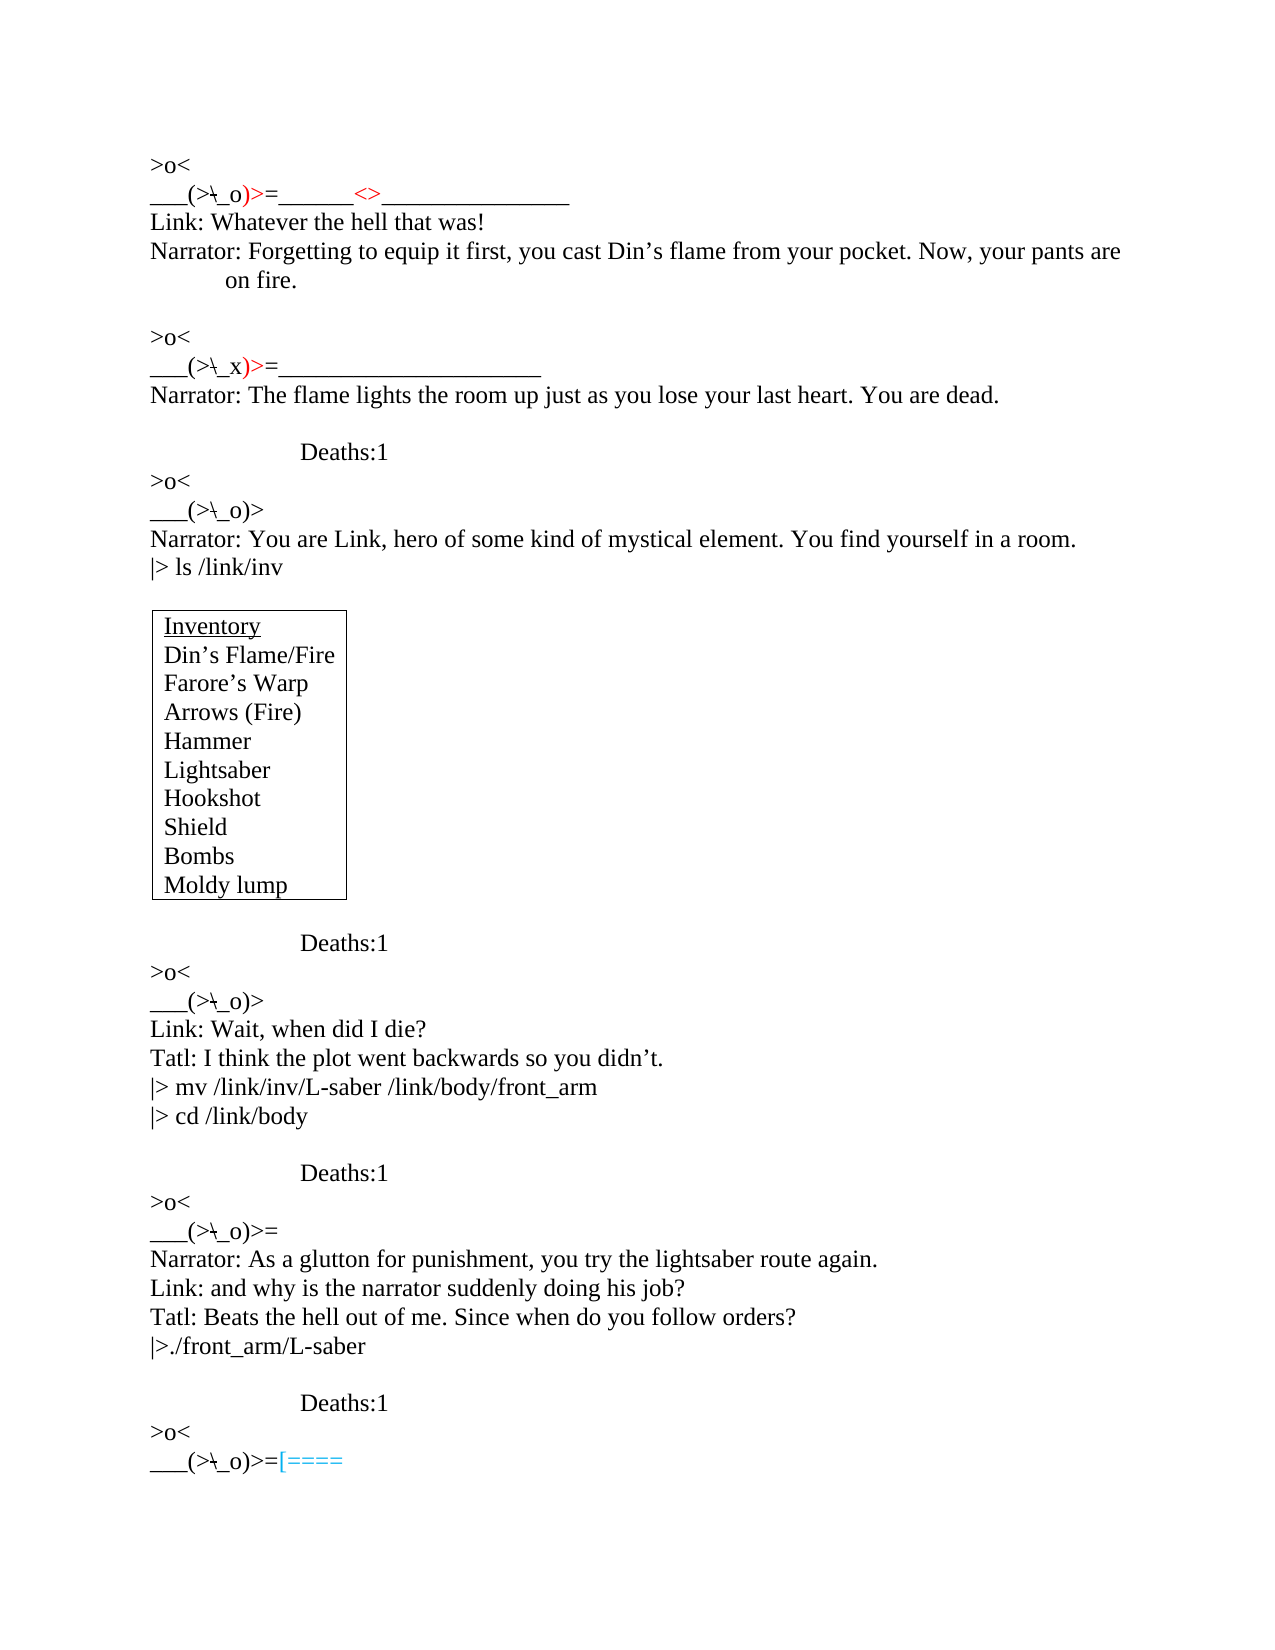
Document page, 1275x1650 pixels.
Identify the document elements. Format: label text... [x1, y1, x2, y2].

text Link: and why is the narrator suddenly doing his job? [150, 1273, 1125, 1302]
text Deaths:1 [150, 1158, 1125, 1187]
text Link: Wait, when did I die? [150, 1014, 1125, 1043]
text Narrator: Forgetting to equip it first, you cast Din’s flame from your pocket. Now, your pants are [150, 236, 1125, 265]
text |> cd /link/body [150, 1101, 1125, 1129]
text |> ls /link/inv [150, 552, 1125, 581]
text Narrator: The flame lights the room up just as you lose your last heart. You are dead. [150, 380, 1125, 409]
text Deaths:1 [150, 1388, 1125, 1417]
text Deaths:1 [150, 928, 1125, 957]
text >o< [150, 466, 1125, 495]
text >o< [150, 957, 1125, 986]
text Deaths:1 [150, 437, 1125, 466]
table_header Inventory Din’s Flame/Fire Farore’s Warp Arrows (Fire) Hammer Lightsaber Hookshot Shield Bombs Moldy lump [153, 611, 346, 898]
text >o< [150, 150, 1125, 179]
text |> mv /link/inv/L-saber /link/body/front_arm [150, 1072, 1125, 1101]
text ___(>\_o)>=______<>_______________ [150, 179, 1125, 207]
text on fire. [150, 265, 1125, 294]
text Narrator: As a glutton for punishment, you try the lightsaber route again. [150, 1244, 1125, 1273]
text ___(>\_o)>= [150, 1216, 1125, 1244]
text Tatl: Beats the hell out of me. Since when do you follow orders? [150, 1302, 1125, 1331]
text >o< [150, 1417, 1125, 1446]
text >o< [150, 1187, 1125, 1216]
text ___(>\_o)>=[==== [150, 1446, 1125, 1474]
text Tatl: I think the plot went backwards so you didn’t. [150, 1043, 1125, 1072]
text ___(>\_x)>=_____________________ [150, 351, 1125, 380]
text ___(>\_o)> [150, 986, 1125, 1014]
text Link: Whatever the hell that was! [150, 207, 1125, 236]
text |>./front_arm/L-saber [150, 1331, 1125, 1359]
text >o< [150, 322, 1125, 351]
text Narrator: You are Link, hero of some kind of mystical element. You find yourself in a room. [150, 524, 1125, 552]
text ___(>\_o)> [150, 495, 1125, 524]
